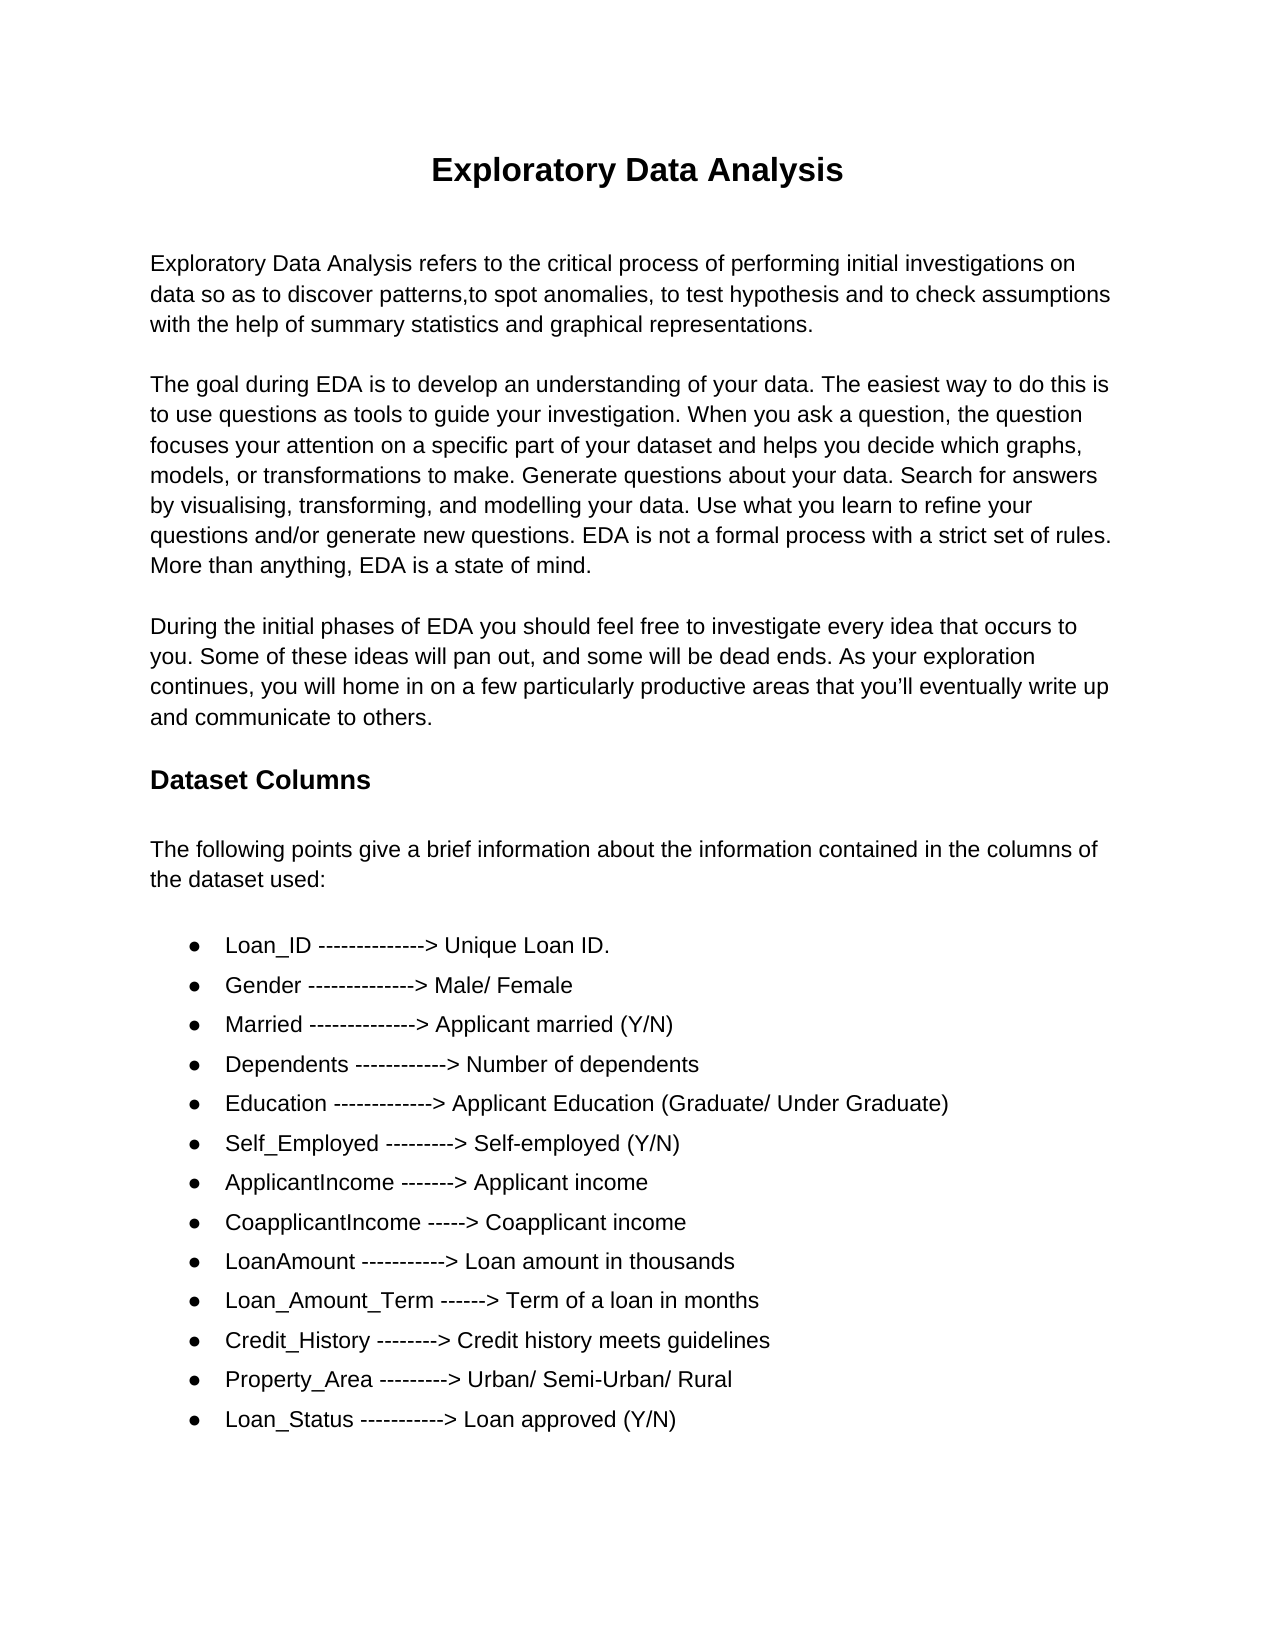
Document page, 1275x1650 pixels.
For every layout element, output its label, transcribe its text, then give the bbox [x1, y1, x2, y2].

list Loan_Status -----------> Loan approved (Y/N) [187, 1406, 1125, 1432]
list Loan_Amount_Term ------> Term of a loan in months [187, 1287, 1125, 1314]
text During the initial phases of EDA you should feel free to investigate every idea that occurs to you. Some of these ideas will pan out, and some will be dead ends. As your exploration continues, you will home in on a few particularly productive areas that you’ll eventually write up and communicate to others. [150, 613, 1125, 730]
text Dataset Columns [150, 764, 1125, 795]
list Education -------------> Applicant Education (Graduate/ Under Graduate) [187, 1090, 1125, 1116]
text The following points give a brief information about the information contained in the columns of the dataset used: [150, 836, 1125, 892]
subtitle Exploratory Data Analysis [150, 150, 1125, 188]
list Gender --------------> Male/ Female [187, 972, 1125, 998]
list ApplicantIncome -------> Applicant income [187, 1169, 1125, 1195]
text The goal during EDA is to develop an understanding of your data. The easiest way to do this is to use questions as tools to guide your investigation. When you ask a question, the question focuses your attention on a specific part of your dataset and helps you decide which graphs, models, or transformations to make. Generate questions about your data. Search for answers by visualising, transforming, and modelling your data. Use what you learn to refine your questions and/or generate new questions. EDA is not a formal process with a strict set of rules. [150, 371, 1125, 548]
list Loan_ID --------------> Unique Loan ID. [187, 932, 1125, 958]
list CoapplicantIncome -----> Coapplicant income [187, 1208, 1125, 1235]
list LoanAmount -----------> Loan amount in thousands [187, 1248, 1125, 1274]
list Credit_History --------> Credit history meets guidelines [187, 1327, 1125, 1353]
text Exploratory Data Analysis refers to the critical process of performing initial investigations on data so as to discover patterns,to spot anomalies, to test hypothesis and to check assumptions with the help of summary statistics and graphical representations. [150, 250, 1125, 337]
list Self_Employed ---------> Self-employed (Y/N) [187, 1129, 1125, 1156]
text More than anything, EDA is a state of mind. [150, 552, 1125, 579]
list Property_Area ---------> Urban/ Semi-Urban/ Rural [187, 1366, 1125, 1393]
list Dependents ------------> Number of dependents [187, 1051, 1125, 1077]
list Married --------------> Applicant married (Y/N) [187, 1011, 1125, 1037]
